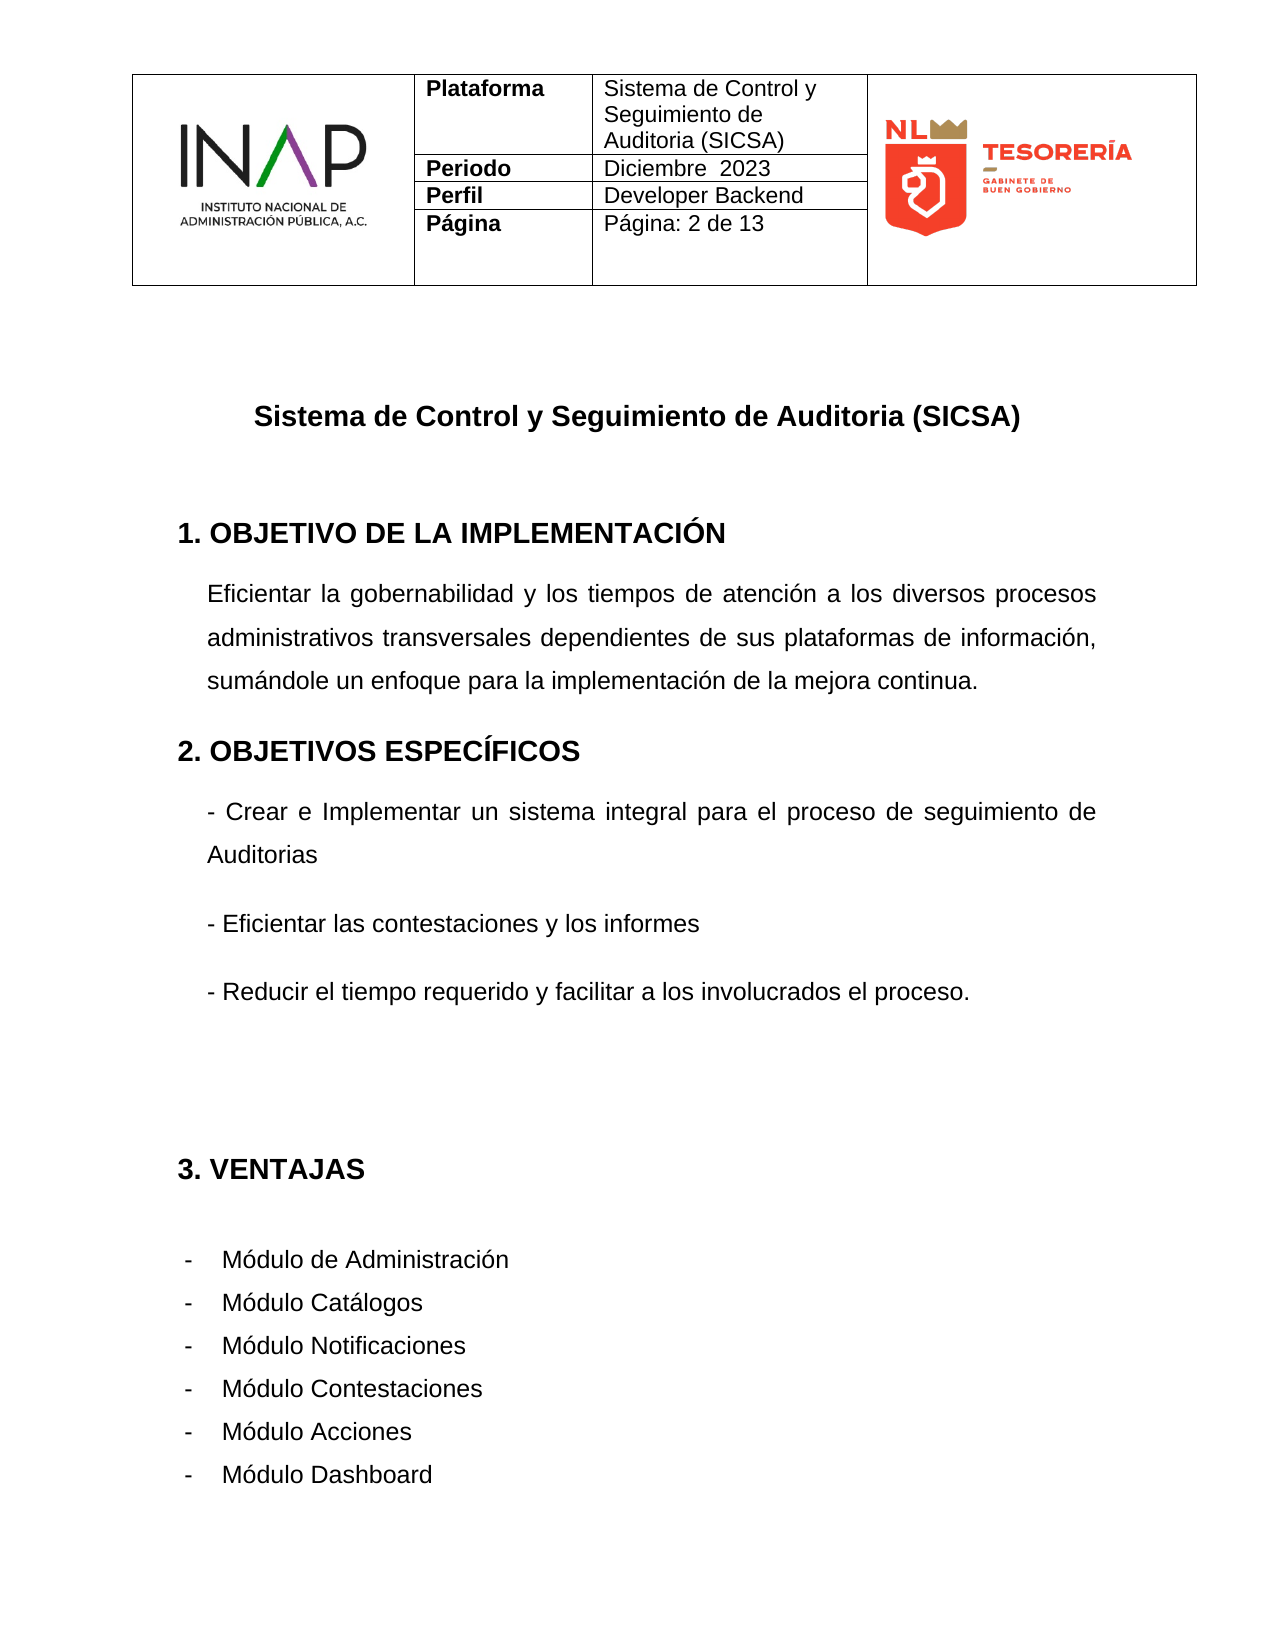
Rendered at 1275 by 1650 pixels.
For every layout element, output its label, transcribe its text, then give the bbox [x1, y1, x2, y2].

list Módulo de Administración [184, 1245, 1098, 1273]
list Módulo Acciones [184, 1417, 1098, 1446]
subtitle - Eficientar las contestaciones y los informes [207, 909, 1098, 937]
text Sistema de Control y Seguimiento de Auditoria (SICSA) [177, 398, 1098, 432]
list Módulo Dashboard [184, 1460, 1098, 1489]
subtitle 1. OBJETIVO DE LA IMPLEMENTACIÓN [177, 516, 1098, 549]
picture [878, 117, 1135, 237]
list Módulo Notificaciones [184, 1331, 1098, 1360]
subtitle 3. VENTAJAS [177, 1152, 1098, 1238]
subtitle - Crear e Implementar un sistema integral para el proceso de seguimiento de Auditorias [207, 797, 1098, 869]
subtitle - Reducir el tiempo requerido y facilitar a los involucrados el proceso. [207, 977, 1098, 1006]
list Módulo Contestaciones [184, 1374, 1098, 1403]
subtitle Eficientar la gobernabilidad y los tiempos de atención a los diversos procesos administrativos transversales dependientes de sus plataformas de información, sumándole un enfoque para la implementación de la mejora continua. [207, 579, 1098, 694]
picture [143, 107, 400, 242]
list Módulo Catálogos [184, 1288, 1098, 1317]
subtitle 2. OBJETIVOS ESPECÍFICOS [177, 734, 1098, 767]
